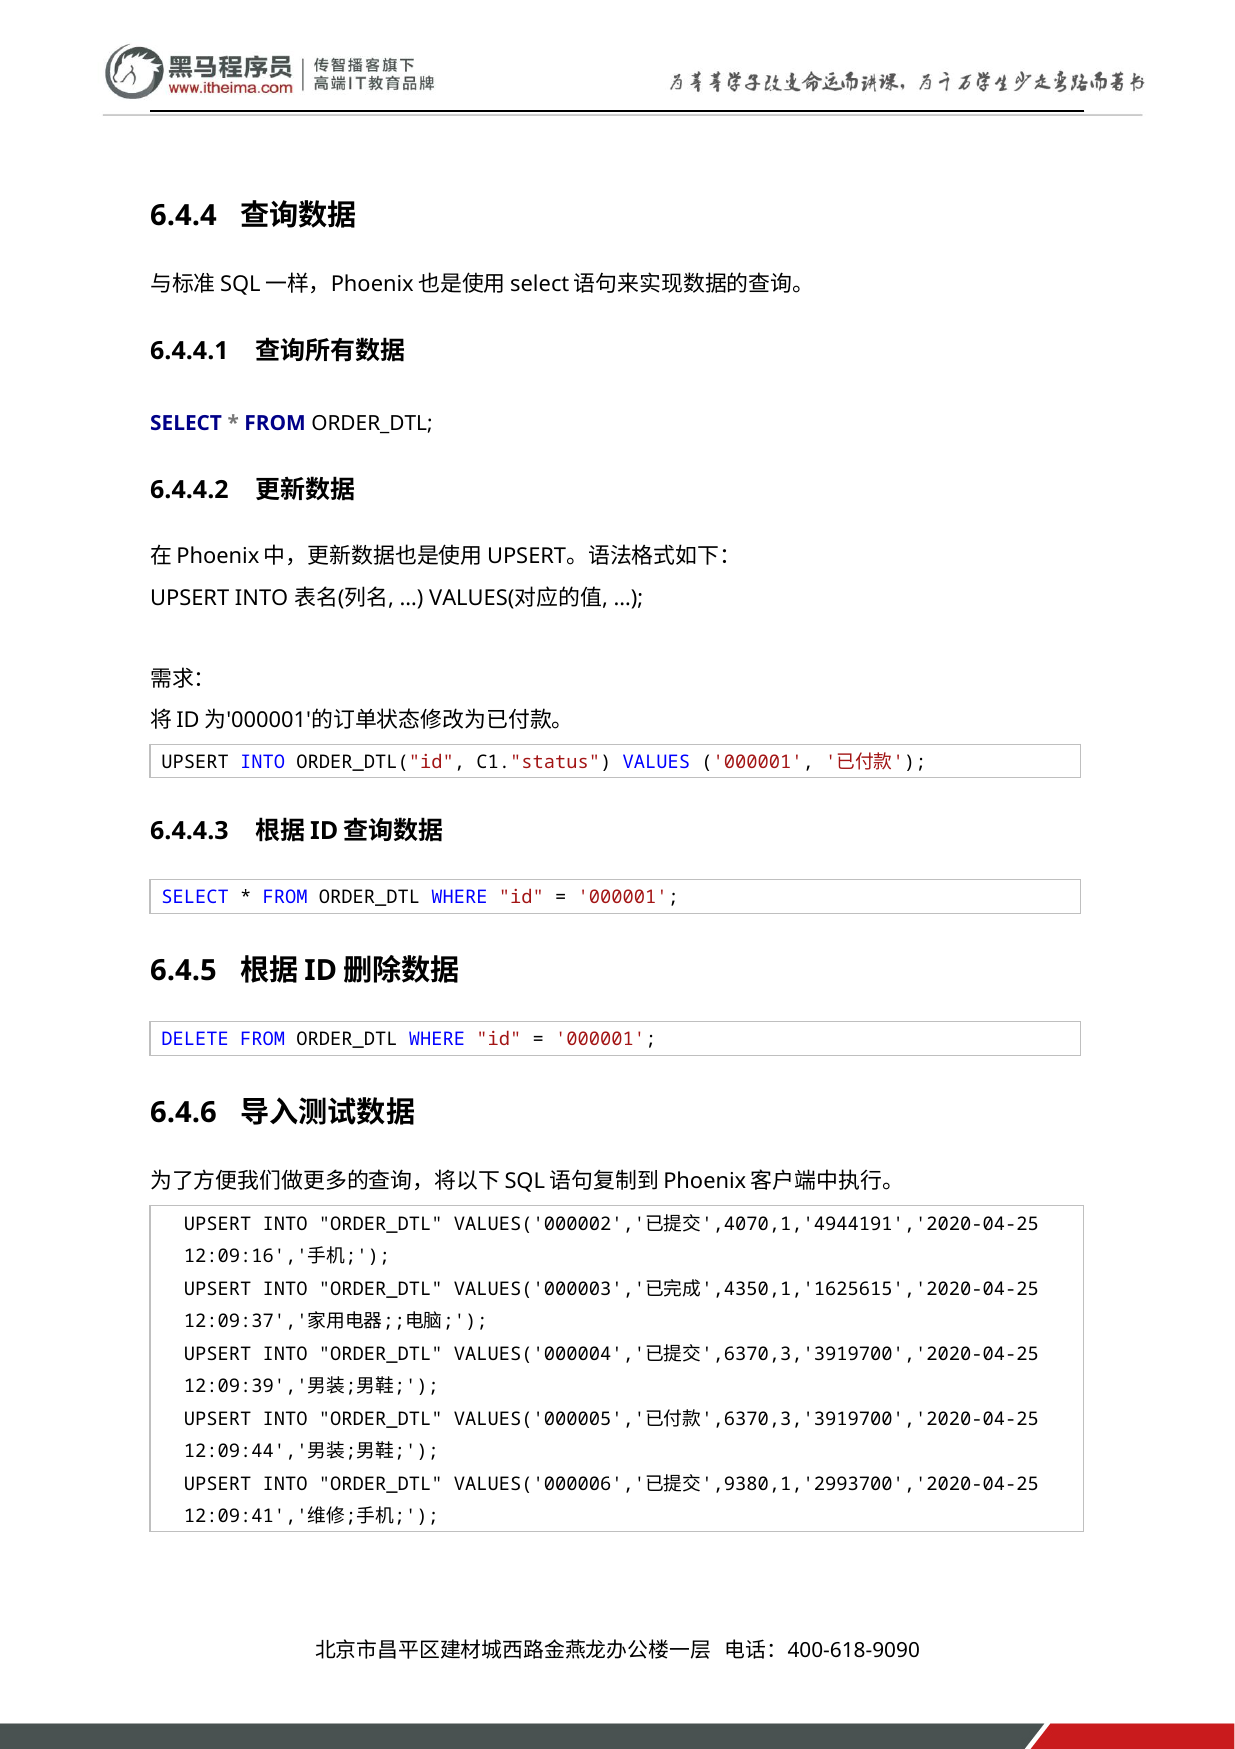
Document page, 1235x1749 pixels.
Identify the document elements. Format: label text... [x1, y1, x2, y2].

subtitle 导入测试数据 [150, 1088, 1084, 1131]
text UPSERT INTO 表名(列名, …) VALUES(对应的值, …); [150, 580, 1084, 611]
table_header [151, 1206, 1083, 1531]
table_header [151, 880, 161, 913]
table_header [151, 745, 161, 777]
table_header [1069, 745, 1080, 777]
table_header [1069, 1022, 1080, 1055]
text 需求： [150, 661, 1084, 692]
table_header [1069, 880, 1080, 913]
text 与标准SQL一样，Phoenix也是使用select语句来实现数据的查询。 [150, 266, 1084, 298]
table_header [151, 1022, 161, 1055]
text 为了方便我们做更多的查询，将以下SQL语句复制到Phoenix客户端中执行。 [150, 1163, 1084, 1195]
subtitle 根据ID删除数据 [150, 946, 1084, 989]
subtitle 根据ID查询数据 [150, 811, 1084, 847]
text 将ID为'000001'的订单状态修改为已付款。 [150, 702, 1084, 734]
text SELECT * FROM ORDER_DTL; [150, 399, 1084, 437]
text 在Phoenix中，更新数据也是使用UPSERT。语法格式如下： [150, 538, 1084, 570]
subtitle 查询所有数据 [150, 331, 1084, 367]
subtitle 查询数据 [150, 192, 1084, 234]
picture [0, 1664, 1235, 1749]
picture [0, 0, 1235, 123]
subtitle 更新数据 [150, 469, 1084, 506]
